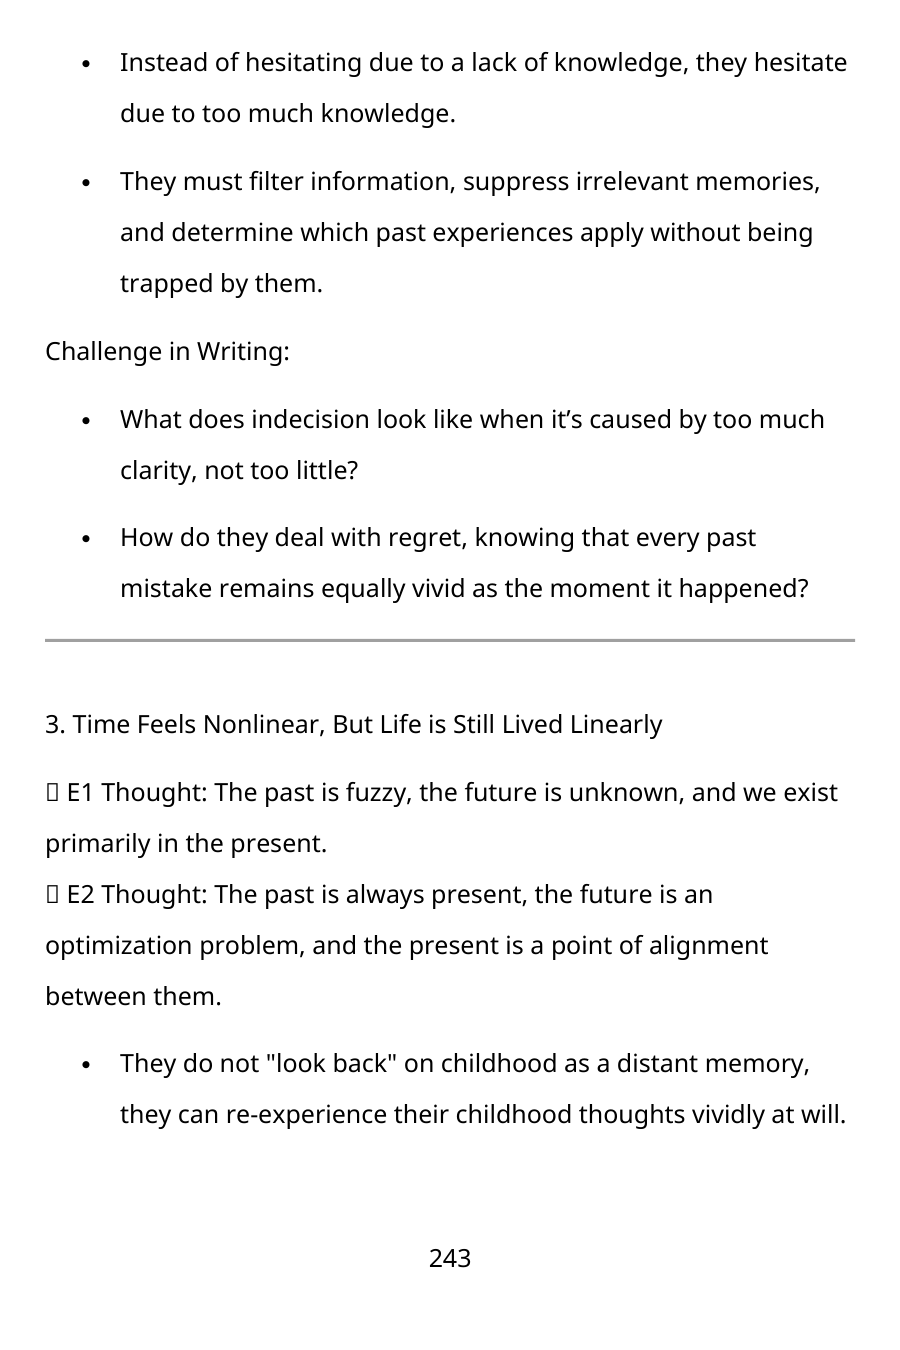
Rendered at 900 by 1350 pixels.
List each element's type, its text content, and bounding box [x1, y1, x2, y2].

list They must filter information, suppress irrelevant memories, and determine which past experiences apply without being trapped by them. [82, 164, 855, 300]
text Challenge in Writing: [45, 333, 855, 368]
text 3. Time Feels Nonlinear, But Life is Still Lived Linearly [45, 706, 855, 741]
list Instead of hesitating due to a lack of knowledge, they hesitate due to too much knowledge. [82, 45, 855, 130]
list How do they deal with regret, knowing that every past mistake remains equally vivid as the moment it happened? [82, 520, 855, 605]
text 🔹 E1 Thought: The past is fuzzy, the future is unknown, and we exist primarily in the present. 🔹 E2 Thought: The past is always present, the future is an optimization problem, and the present is a point of alignment between them. [45, 774, 855, 1012]
list They do not "look back" on childhood as a distant memory, they can re-experience their childhood thoughts vividly at will. [82, 1046, 855, 1131]
list What does indecision look like when it’s caused by too much clarity, not too little? [82, 401, 855, 486]
